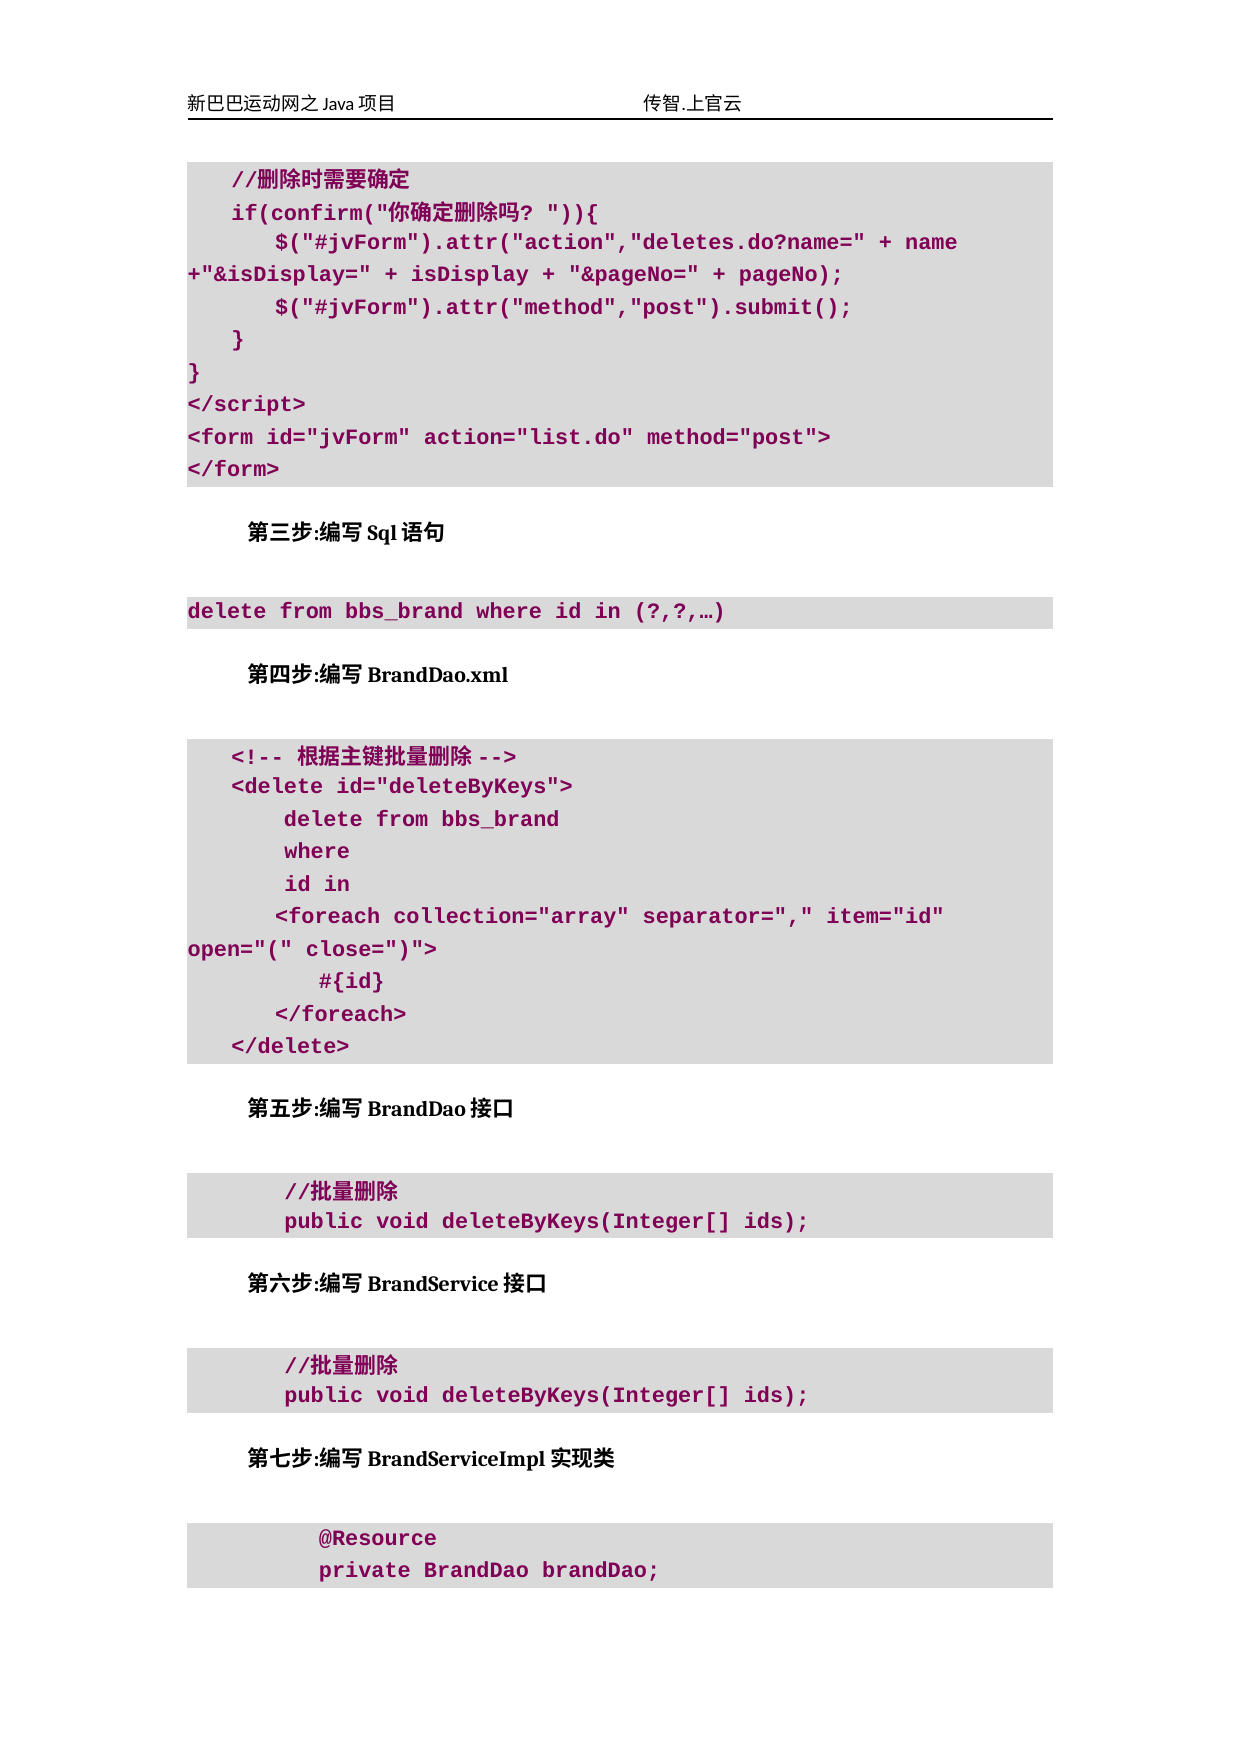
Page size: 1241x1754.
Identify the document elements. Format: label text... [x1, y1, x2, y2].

subtitle 第三步:编写Sql语句 [247, 514, 1053, 547]
text #{id} [187, 966, 1053, 999]
text } [187, 324, 1053, 357]
text <!-- 根据主键批量删除 --> [187, 739, 1053, 771]
text </form> [187, 454, 1053, 487]
text //删除时需要确定 [187, 162, 1053, 194]
text delete from bbs_brand where id in (?,?,…) [187, 597, 1053, 629]
subtitle 第六步:编写BrandService接口 [247, 1266, 1053, 1298]
text </script> [187, 389, 1053, 422]
subtitle 第五步:编写BrandDao接口 [247, 1091, 1053, 1123]
text //批量删除 [187, 1348, 1053, 1381]
text <delete id="deleteByKeys"> [187, 771, 1053, 804]
text //批量删除 [187, 1173, 1053, 1206]
text @Resource [187, 1523, 1053, 1555]
text where [187, 836, 1053, 869]
text $("#jvForm").attr("action","deletes.do?name=" + name +"&isDisplay=" + isDisplay + "&pageNo=" + pageNo); [187, 227, 1053, 292]
text id in [187, 869, 1053, 901]
text </foreach> [187, 999, 1053, 1031]
text private BrandDao brandDao; [187, 1555, 1053, 1588]
text $("#jvForm").attr("method","post").submit(); [187, 292, 1053, 324]
text if(confirm("你确定删除吗? ")){ [187, 194, 1053, 227]
text </delete> [187, 1031, 1053, 1064]
subtitle 第七步:编写BrandServiceImpl实现类 [247, 1440, 1053, 1473]
subtitle 第四步:编写BrandDao.xml [247, 656, 1053, 689]
text <form id="jvForm" action="list.do" method="post"> [187, 422, 1053, 454]
text <foreach collection="array" separator="," item="id" open="(" close=")"> [187, 901, 1053, 966]
text delete from bbs_brand [187, 804, 1053, 836]
text public void deleteByKeys(Integer[] ids); [187, 1206, 1053, 1238]
text } [187, 357, 1053, 389]
text public void deleteByKeys(Integer[] ids); [187, 1381, 1053, 1413]
